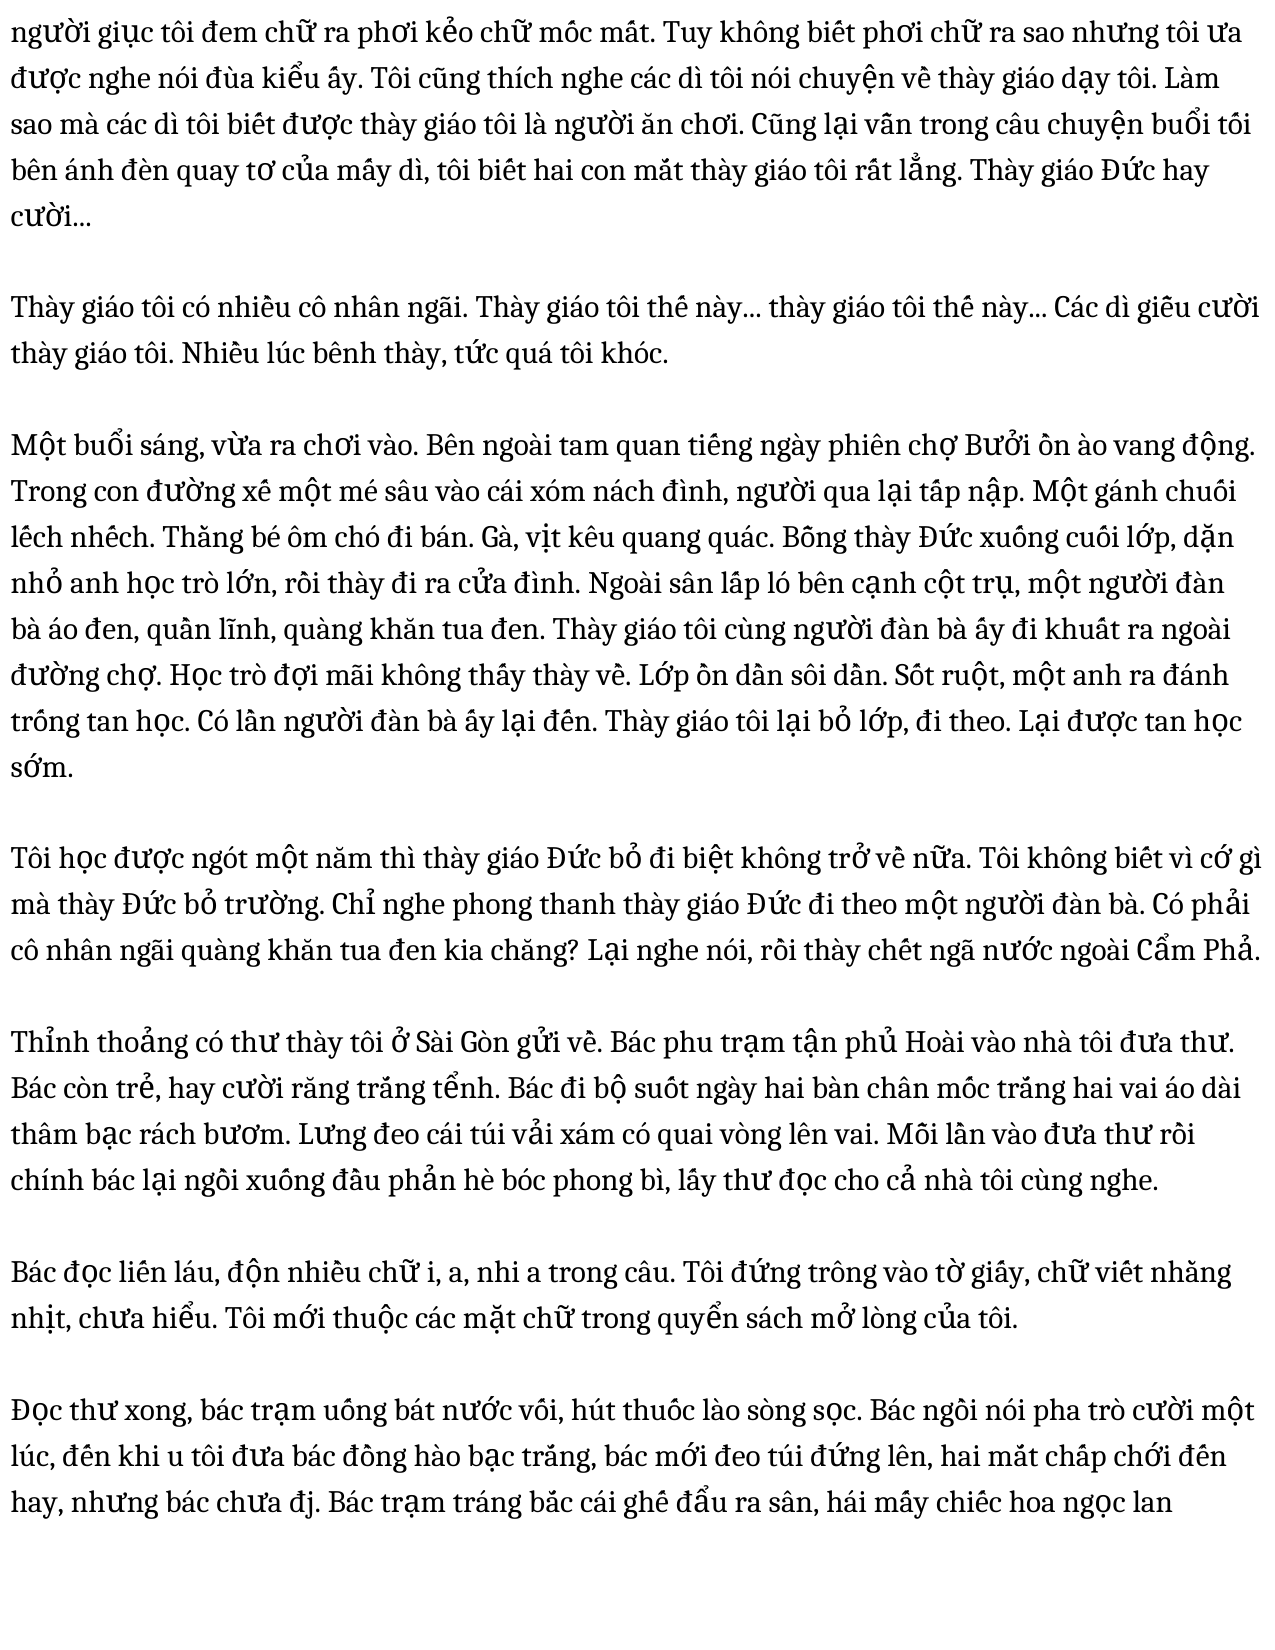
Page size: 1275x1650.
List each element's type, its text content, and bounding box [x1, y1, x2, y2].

text Tôi học được ngót một năm thì thày giáo Đức bỏ đi biệt không trở về nữa. Tôi không biết vì cớ gì mà thày Đức bỏ trường. Chỉ nghe phong thanh thày giáo Đức đi theo một người đàn bà. Có phải cô nhân ngãi quàng khăn tua đen kia chăng? Lại nghe nói, rồi thày chết ngã nước ngoài Cẩm Phả. [10, 841, 1275, 968]
text người giục tôi đem chữ ra phơi kẻo chữ mốc mất. Tuy không biết phơi chữ ra sao nhưng tôi ưa được nghe nói đùa kiểu ấy. Tôi cũng thích nghe các dì tôi nói chuyện về thày giáo dạy tôi. Làm sao mà các dì tôi biết được thày giáo tôi là người ăn chơi. Cũng lại vẫn trong câu chuyện buổi tối bên ánh đèn quay tơ của mấy dì, tôi biết hai con mắt thày giáo tôi rất lẳng. Thày giáo Đức hay cười... [10, 14, 1263, 234]
text Thỉnh thoảng có thư thày tôi ở Sài Gòn gửi về. Bác phu trạm tận phủ Hoài vào nhà tôi đưa thư. Bác còn trẻ, hay cười răng trắng tểnh. Bác đi bộ suốt ngày hai bàn chân mốc trắng hai vai áo dài thâm bạc rách bươm. Lưng đeo cái túi vải xám có quai vòng lên vai. Mỗi lần vào đưa thư rồi chính bác lại ngồi xuống đầu phản hè bóc phong bì, lấy thư đọc cho cả nhà tôi cùng nghe. [10, 1024, 1266, 1198]
text Thày giáo tôi có nhiều cô nhân ngãi. Thày giáo tôi thế này... thày giáo tôi thế này... Các dì giễu cười thày giáo tôi. Nhiều lúc bênh thày, tức quá tôi khóc. [10, 289, 1275, 371]
text Bác đọc liến láu, độn nhiều chữ i, a, nhi a trong câu. Tôi đứng trông vào tờ giấy, chữ viết nhằng nhịt, chưa hiểu. Tôi mới thuộc các mặt chữ trong quyển sách mở lòng của tôi. [10, 1254, 1257, 1336]
text Đọc thư xong, bác trạm uống bát nước vối, hút thuốc lào sòng sọc. Bác ngồi nói pha trò cười một lúc, đến khi u tôi đưa bác đồng hào bạc trắng, bác mới đeo túi đứng lên, hai mắt chấp chới đến hay, nhưng bác chưa đj. Bác trạm tráng bắc cái ghế đẩu ra sân, hái mấy chiếc hoa ngọc lan [10, 1392, 1260, 1520]
text Một buổi sáng, vừa ra chơi vào. Bên ngoài tam quan tiếng ngày phiên chợ Bưởi ồn ào vang động. Trong con đường xế một mé sâu vào cái xóm nách đình, người qua lại tấp nập. Một gánh chuối lếch nhếch. Thằng bé ôm chó đi bán. Gà, vịt kêu quang quác. Bỗng thày Đức xuống cuối lớp, dặn nhỏ anh học trò lớn, rồi thày đi ra cửa đình. Ngoài sân lấp ló bên cạnh cột trụ, một người đàn bà áo đen, quần lĩnh, quàng khăn tua đen. Thày giáo tôi cùng người đàn bà ấy đi khuất ra ngoài đường chợ. Học trò đợi mãi không thấy thày về. Lớp ồn dần sôi dần. Sốt ruột, một anh ra đánh trống tan học. Có lần người đàn bà ấy lại đến. Thày giáo tôi lại bỏ lớp, đi theo. Lại được tan học sớm. [10, 427, 1260, 785]
